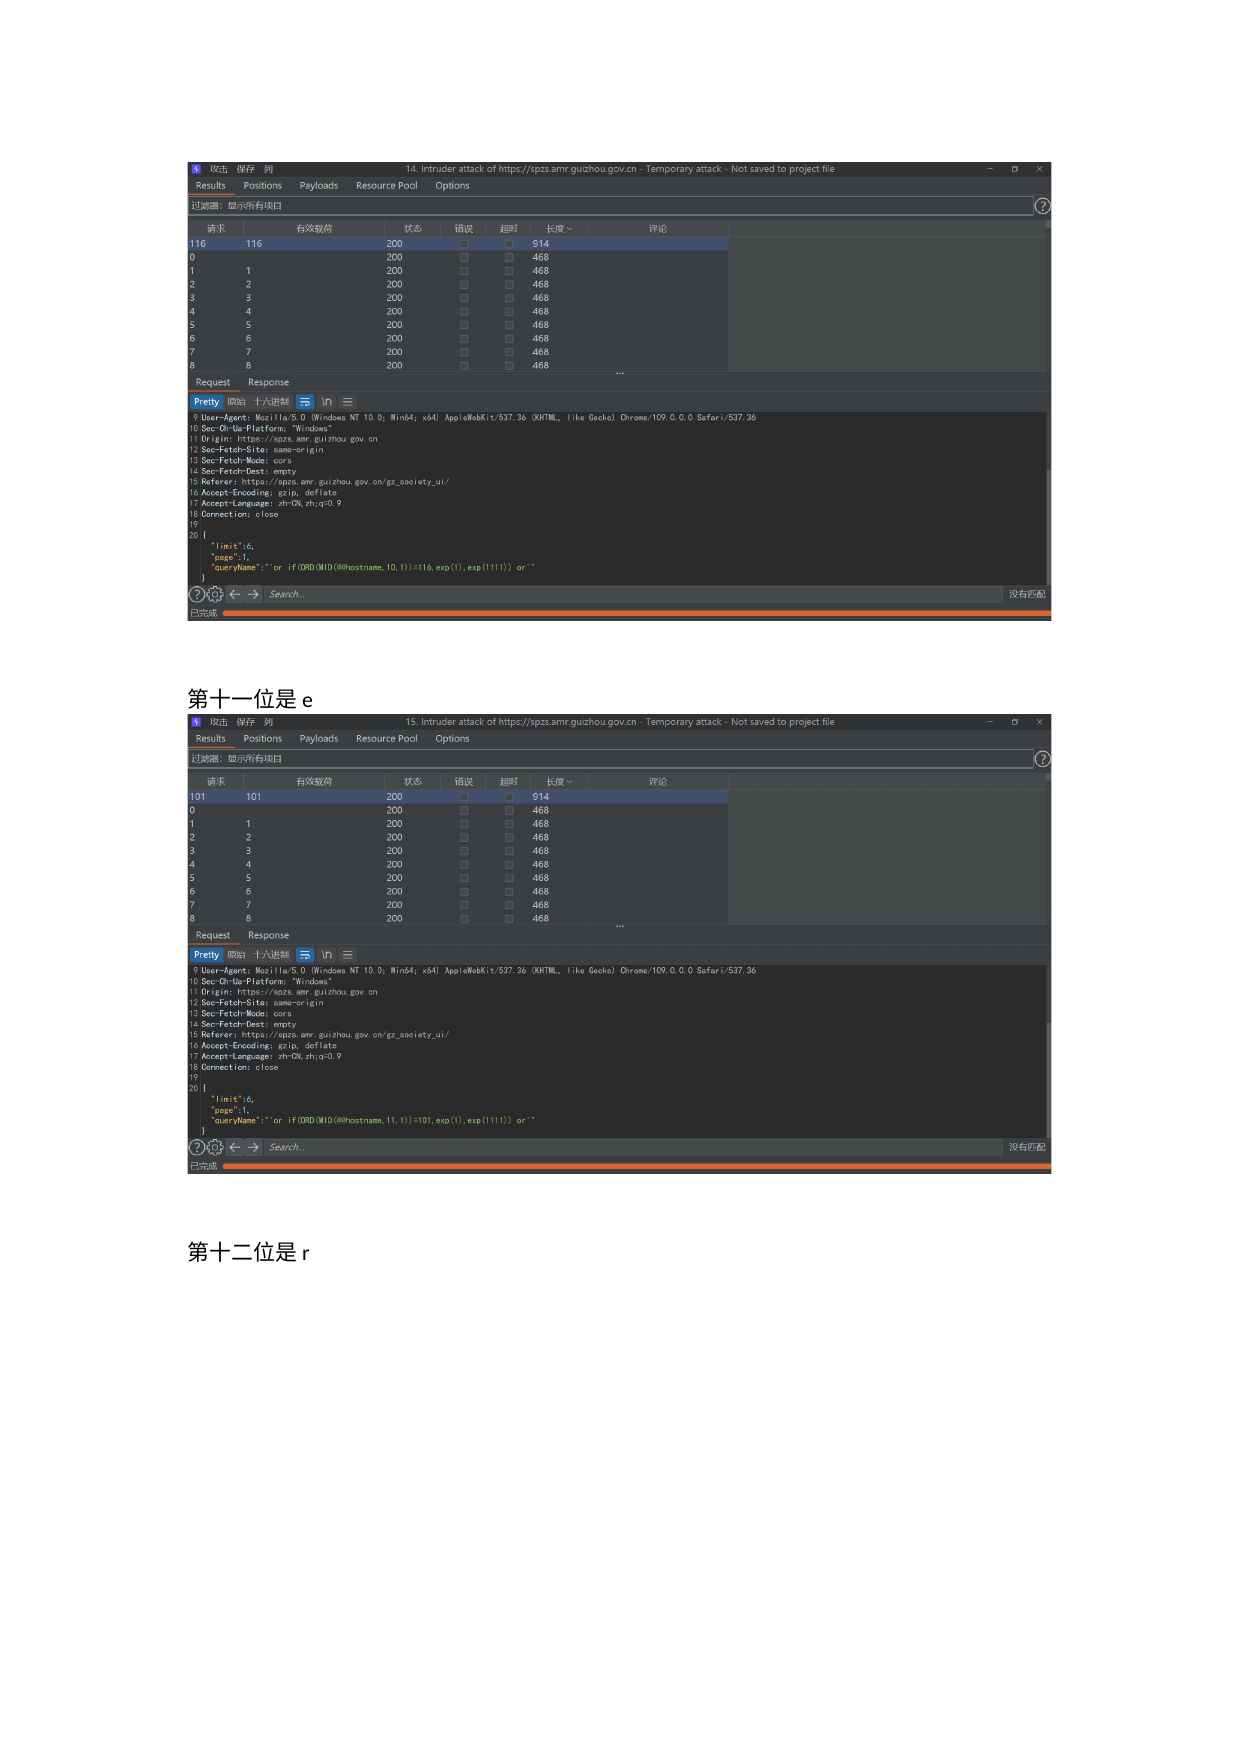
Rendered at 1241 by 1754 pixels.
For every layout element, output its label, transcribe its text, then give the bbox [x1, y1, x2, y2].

picture [187, 162, 1052, 621]
text 第十二位是 r [187, 1234, 1053, 1267]
text 第十一位是 e [187, 682, 1053, 714]
picture [187, 714, 1052, 1174]
